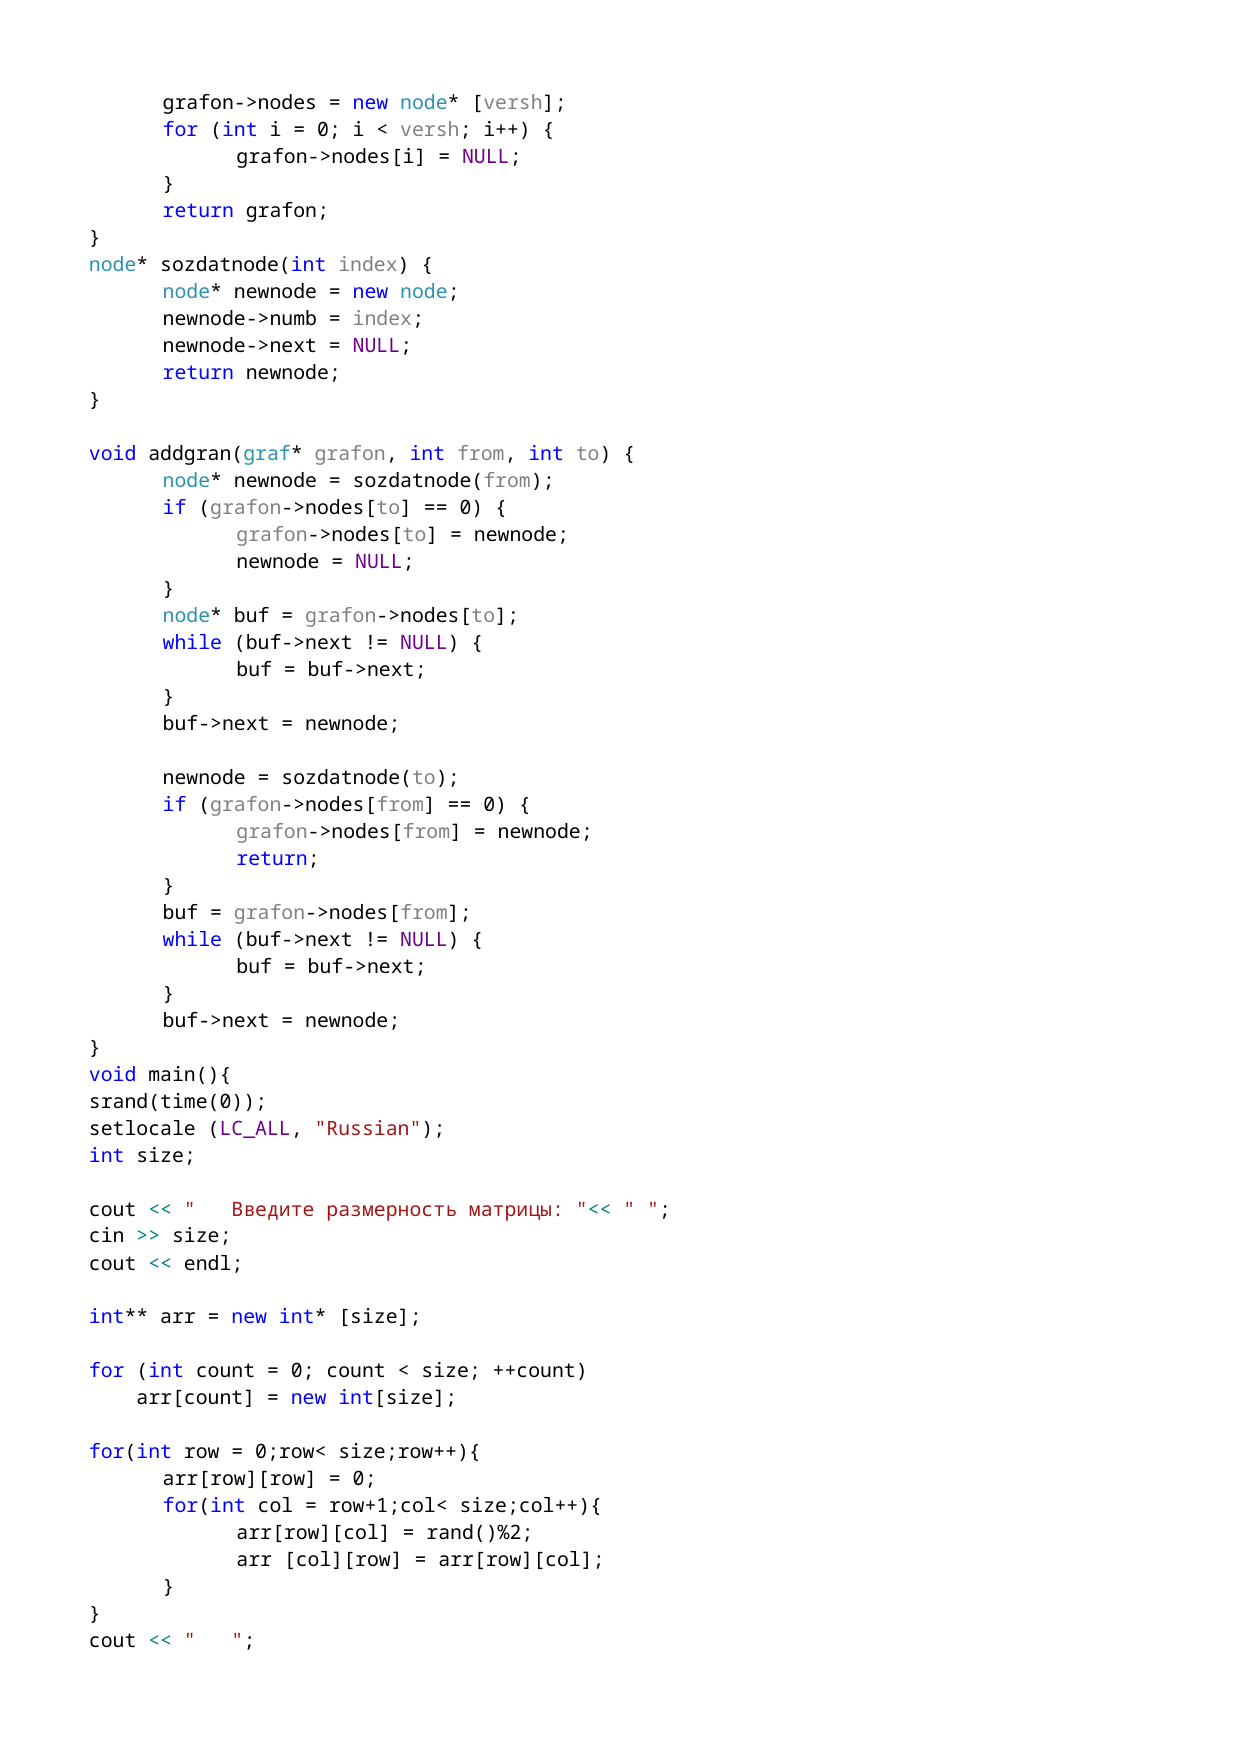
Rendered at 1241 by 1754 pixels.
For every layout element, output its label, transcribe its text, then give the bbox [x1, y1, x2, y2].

text } [89, 1599, 1152, 1626]
text int size; [89, 1141, 1152, 1168]
text return; [89, 844, 1152, 871]
text return grafon; [89, 197, 1152, 223]
text for(int row = 0;row< size;row++){ [89, 1438, 1152, 1464]
text srand(time(0)); [89, 1087, 1152, 1114]
text newnode->numb = index; [89, 304, 1152, 331]
text node* newnode = sozdatnode(from); [89, 466, 1152, 493]
text for (int i = 0; i < versh; i++) { [89, 116, 1152, 143]
text buf = grafon->nodes[from]; [89, 898, 1152, 925]
text } [89, 682, 1152, 709]
text cout << endl; [89, 1249, 1152, 1276]
text grafon->nodes = new node* [versh]; [89, 89, 1152, 116]
text buf->next = newnode; [89, 709, 1152, 736]
text } [89, 1572, 1152, 1599]
text } [89, 385, 1152, 412]
text newnode = NULL; [89, 547, 1152, 574]
text newnode->next = NULL; [89, 331, 1152, 358]
text cout << " Введите размерность матрицы: "<< " "; [89, 1195, 1152, 1222]
text buf->next = newnode; [89, 1006, 1152, 1033]
text void main(){ [89, 1060, 1152, 1087]
text node* buf = grafon->nodes[to]; [89, 601, 1152, 628]
text grafon->nodes[from] = newnode; [89, 817, 1152, 844]
text if (grafon->nodes[from] == 0) { [89, 790, 1152, 817]
text } [89, 871, 1152, 898]
text arr[row][col] = rand()%2; [89, 1518, 1152, 1546]
text grafon->nodes[to] = newnode; [89, 520, 1152, 547]
text newnode = sozdatnode(to); [89, 763, 1152, 790]
text grafon->nodes[i] = NULL; [89, 143, 1152, 169]
text arr[row][row] = 0; [89, 1464, 1152, 1492]
text cout << " "; [89, 1626, 1152, 1653]
text for(int col = row+1;col< size;col++){ [89, 1492, 1152, 1518]
text while (buf->next != NULL) { [89, 628, 1152, 655]
text buf = buf->next; [89, 952, 1152, 979]
text setlocale (LC_ALL, "Russian"); [89, 1114, 1152, 1141]
text for (int count = 0; count < size; ++count) [89, 1357, 1152, 1384]
text } [89, 169, 1152, 197]
text void addgran(graf* grafon, int from, int to) { [89, 439, 1152, 466]
text arr[count] = new int[size]; [89, 1384, 1152, 1411]
text } [89, 979, 1152, 1006]
text node* sozdatnode(int index) { [89, 251, 1152, 277]
text } [89, 1033, 1152, 1060]
text if (grafon->nodes[to] == 0) { [89, 493, 1152, 520]
text return newnode; [89, 358, 1152, 385]
text while (buf->next != NULL) { [89, 925, 1152, 952]
text cin >> size; [89, 1222, 1152, 1249]
text arr [col][row] = arr[row][col]; [89, 1546, 1152, 1572]
text buf = buf->next; [89, 655, 1152, 682]
text int** arr = new int* [size]; [89, 1303, 1152, 1330]
text node* newnode = new node; [89, 277, 1152, 304]
text } [89, 223, 1152, 251]
text } [89, 574, 1152, 601]
